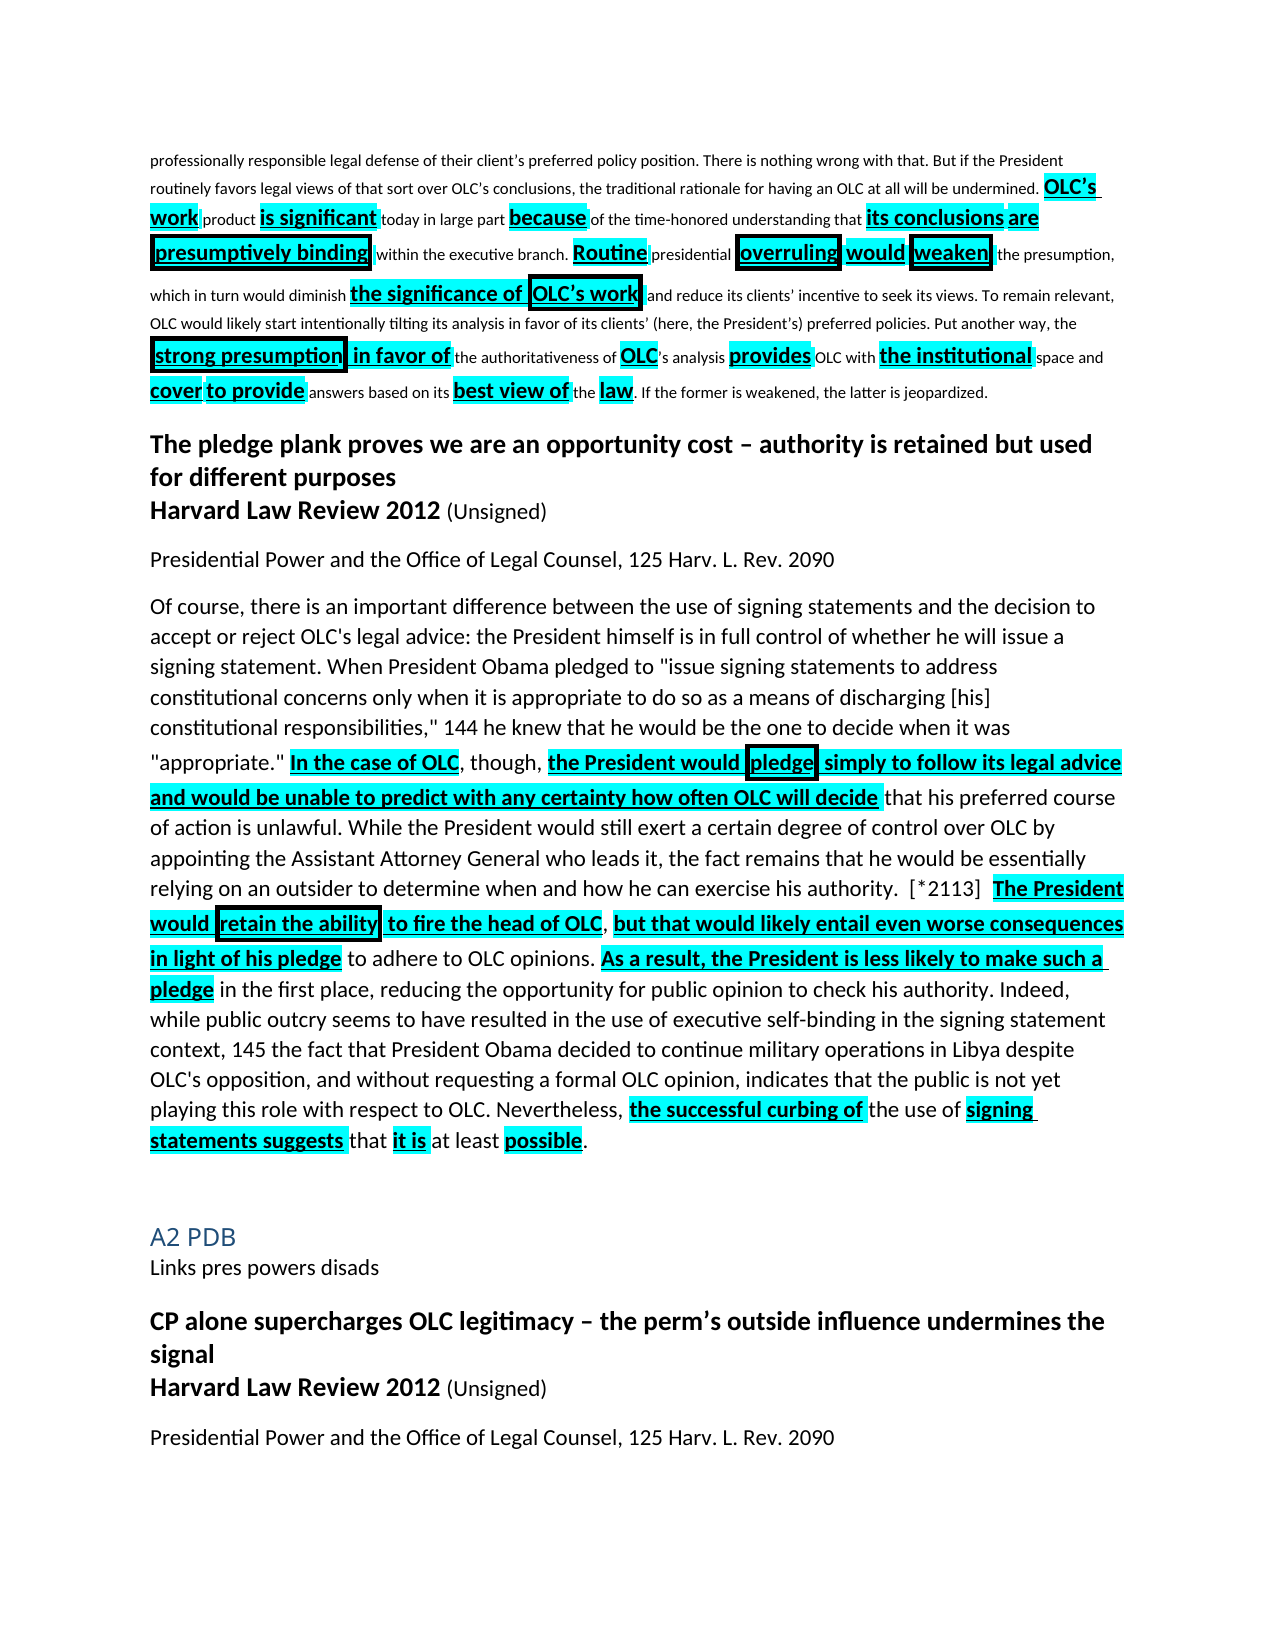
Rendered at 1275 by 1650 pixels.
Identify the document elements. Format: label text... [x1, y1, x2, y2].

subtitle A2 PDB [150, 1219, 1125, 1253]
text Presidential Power and the Office of Legal Counsel, 125 Harv. L. Rev. 2090 [150, 1423, 1125, 1451]
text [150, 150, 1125, 404]
text Harvard Law Review 2012 (Unsigned) [150, 1371, 1125, 1404]
text Presidential Power and the Office of Legal Counsel, 125 Harv. L. Rev. 2090 [150, 545, 1125, 573]
text Of course, there is an important difference between the use of signing statements and the decision to accept or reject OLC's legal advice: the President himself is in full control of whether he will issue a signing statement. When President Obama pledged to "issue signing statements to address constitutional concerns only when it is appropriate to do so as a means of discharging [his] constitutional responsibilities," 144 he knew that he would be the one to decide when it was "appropriate." In the case of OLC, though, the President would pledge simply to follow its legal advice and would be unable to predict with any certainty how often OLC will decide that his preferred course of action is unlawful. While the President would still exert a certain degree of control over OLC by appointing the Assistant Attorney General who leads it, the fact remains that he would be essentially relying on an outsider to determine when and how he can exercise his authority. [*2113] The President would retain the ability to fire the head of OLC, but that would likely entail even worse consequences in light of his pledge to adhere to OLC opinions. As a result, the President is less likely to make such a pledge in the first place, reducing the opportunity for public opinion to check his authority. Indeed, while public outcry seems to have resulted in the use of executive self-binding in the signing statement context, 145 the fact that President Obama decided to continue military operations in Libya despite OLC's opposition, and without requesting a formal OLC opinion, indicates that the public is not yet playing this role with respect to OLC. Nevertheless, the successful curbing of the use of signing statements suggests that it is at least possible. [150, 592, 1125, 1154]
subtitle CP alone supercharges OLC legitimacy – the perm’s outside influence undermines the signal [150, 1304, 1125, 1371]
text Harvard Law Review 2012 (Unsigned) [150, 493, 1125, 526]
text Links pres powers disads [150, 1253, 1125, 1282]
subtitle The pledge plank proves we are an opportunity cost – authority is retained but used for different purposes [150, 427, 1125, 493]
